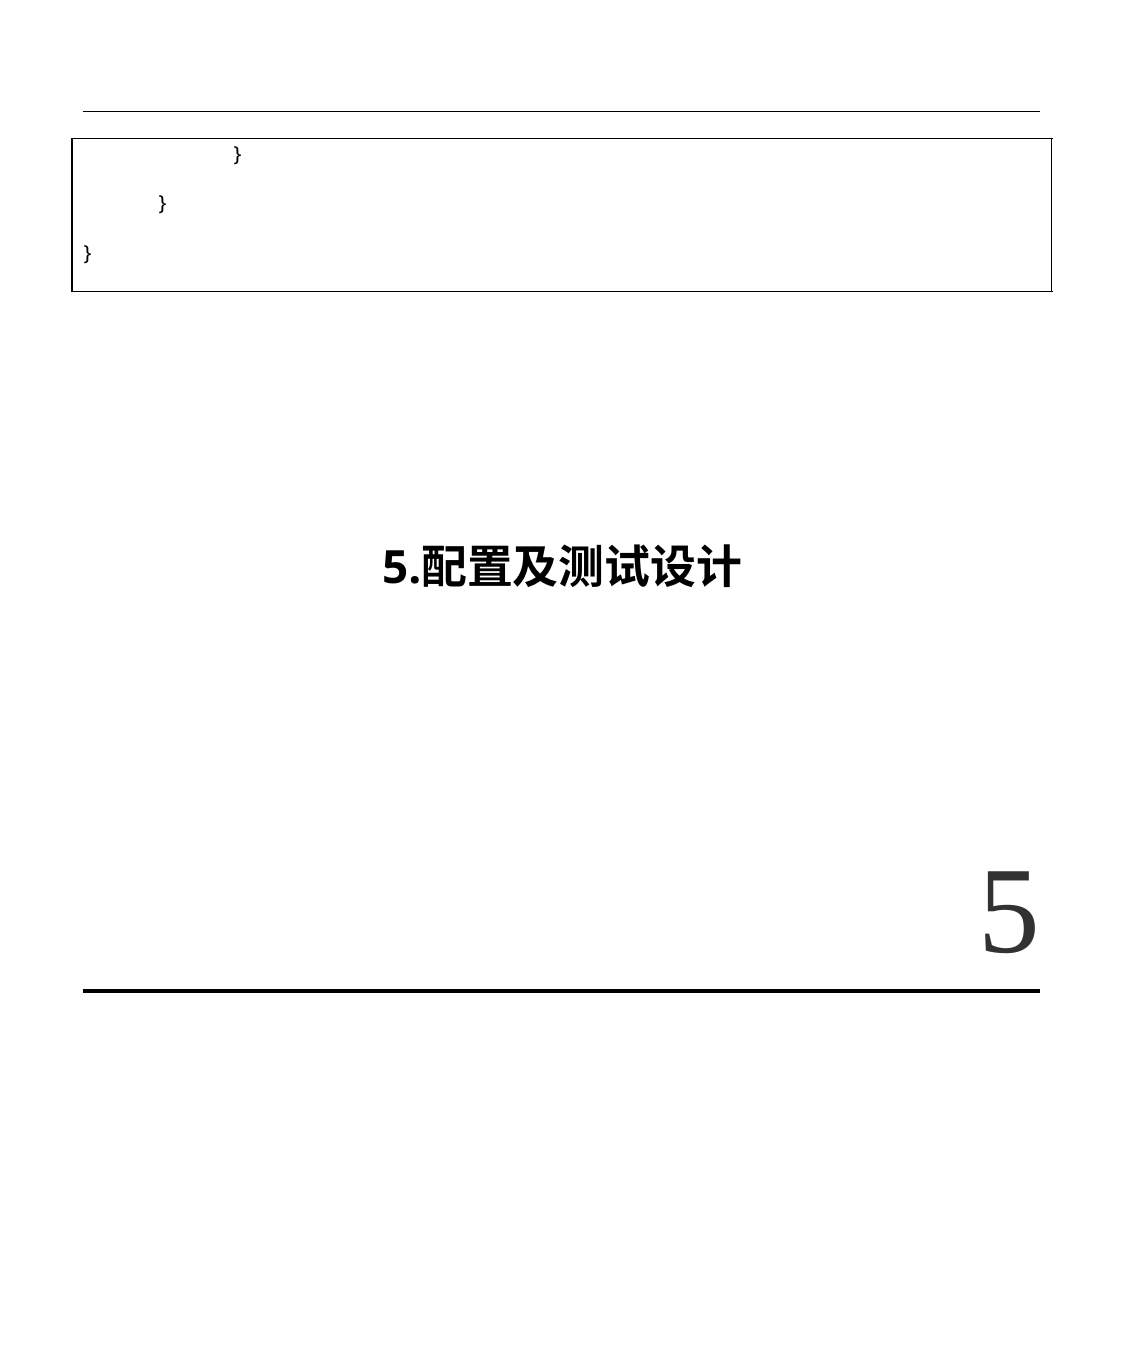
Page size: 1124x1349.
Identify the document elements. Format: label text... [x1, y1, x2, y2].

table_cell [73, 139, 1051, 291]
subtitle 5.配置及测试设计 [83, 514, 1040, 612]
text 5 [83, 727, 1040, 989]
